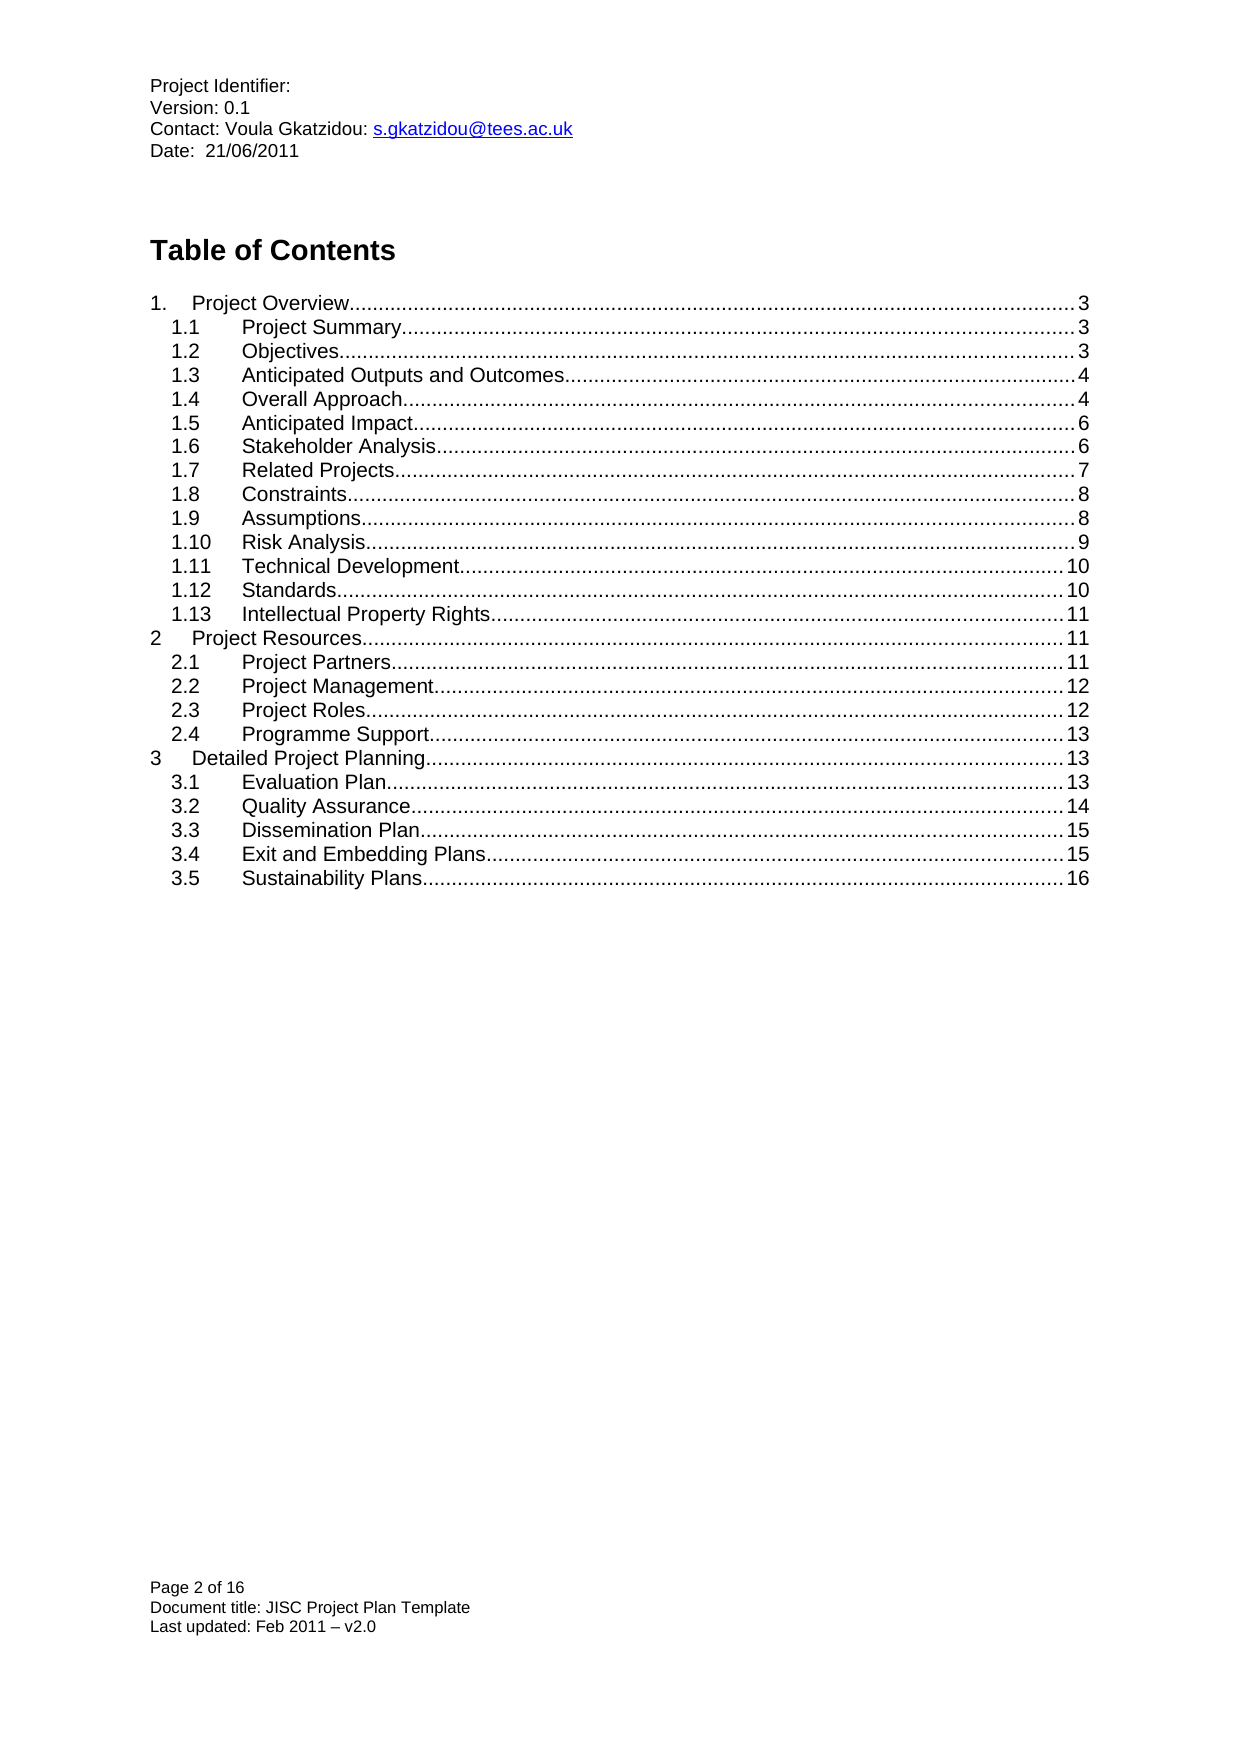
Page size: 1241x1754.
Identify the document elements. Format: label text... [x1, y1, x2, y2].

text 1.6 Stakeholder Analysis 6 [171, 434, 1090, 458]
text 1.3 Anticipated Outputs and Outcomes 4 [171, 362, 1090, 386]
text 2 Project Resources 11 [150, 626, 1090, 650]
text 1.4 Overall Approach 4 [171, 386, 1090, 410]
text 3.2 Quality Assurance 14 [171, 794, 1090, 818]
text 3 Detailed Project Planning 13 [150, 746, 1090, 770]
text 1.11 Technical Development 10 [171, 554, 1090, 578]
text 1.1 Project Summary 3 [171, 314, 1090, 338]
text 2.3 Project Roles 12 [171, 698, 1090, 722]
text 1.13 Intellectual Property Rights 11 [171, 602, 1090, 626]
text 1.10 Risk Analysis 9 [171, 530, 1090, 554]
text Table of Contents [150, 233, 1090, 267]
text 1.9 Assumptions 8 [171, 506, 1090, 530]
text 1.8 Constraints 8 [171, 482, 1090, 506]
text 1.5 Anticipated Impact 6 [171, 410, 1090, 434]
text 2.4 Programme Support 13 [171, 722, 1090, 746]
text 2.1 Project Partners 11 [171, 650, 1090, 674]
text 1.2 Objectives 3 [171, 338, 1090, 362]
text 3.1 Evaluation Plan 13 [171, 770, 1090, 794]
text 1. Project Overview 3 [150, 291, 1090, 314]
text 2.2 Project Management 12 [171, 674, 1090, 698]
text 1.7 Related Projects 7 [171, 458, 1090, 482]
text 1.12 Standards 10 [171, 578, 1090, 602]
text 3.3 Dissemination Plan 15 [171, 818, 1090, 842]
text 3.4 Exit and Embedding Plans 15 [171, 842, 1090, 866]
text 3.5 Sustainability Plans 16 [171, 866, 1090, 889]
